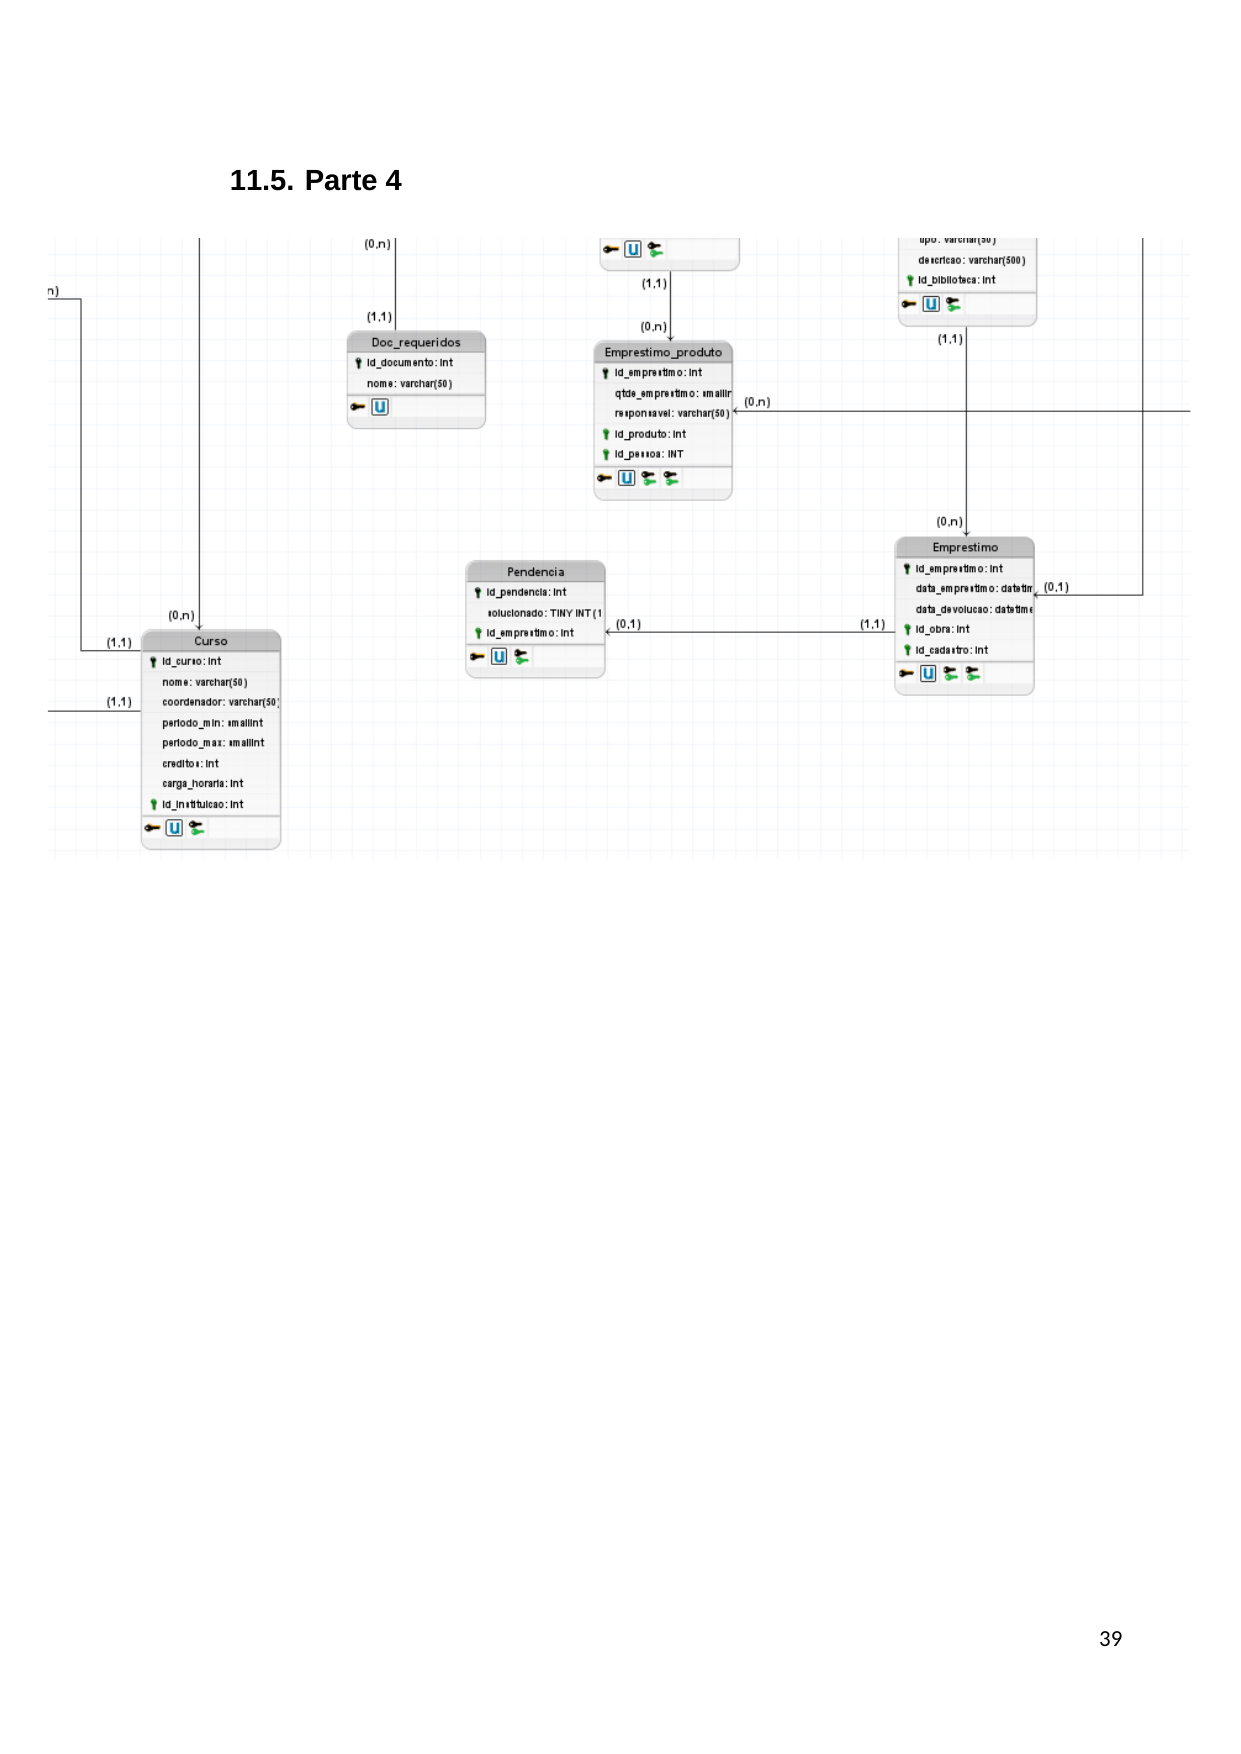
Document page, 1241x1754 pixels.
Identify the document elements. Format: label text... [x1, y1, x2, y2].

picture [46, 238, 1190, 858]
list Parte 4 [229, 162, 1122, 196]
